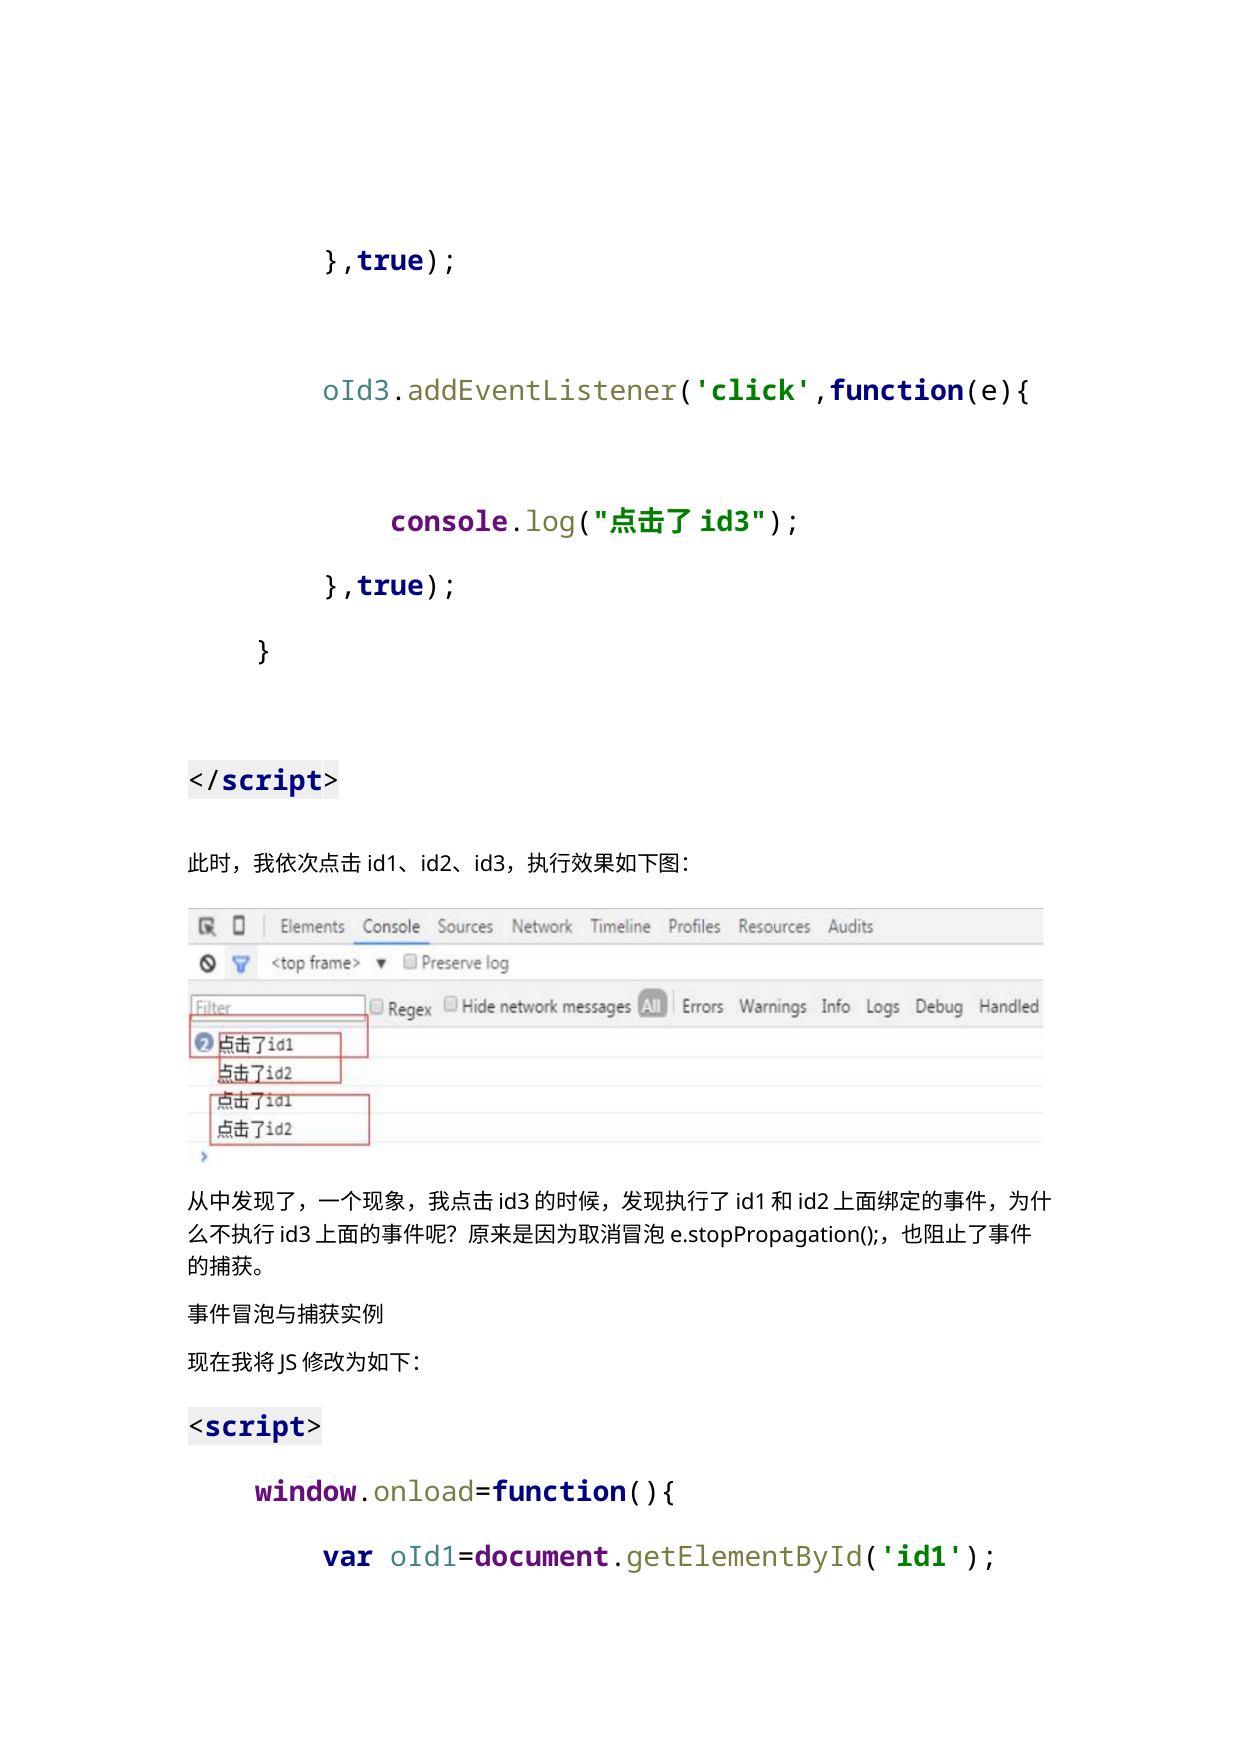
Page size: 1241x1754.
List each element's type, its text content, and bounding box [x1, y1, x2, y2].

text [187, 162, 1053, 812]
text 从中发现了，一个现象，我点击id3的时候，发现执行了id1和id2上面绑定的事件，为什么不执行id3上面的事件呢？原来是因为取消冒泡e.stopPropagation();，也阻止了事件的捕获。 [187, 1184, 1053, 1281]
picture [187, 908, 1053, 1164]
text 现在我将JS修改为如下： [187, 1345, 1053, 1378]
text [187, 1393, 1053, 1588]
text 此时，我依次点击id1、id2、id3，执行效果如下图： [187, 828, 1053, 893]
text 事件冒泡与捕获实例 [187, 1297, 1053, 1329]
